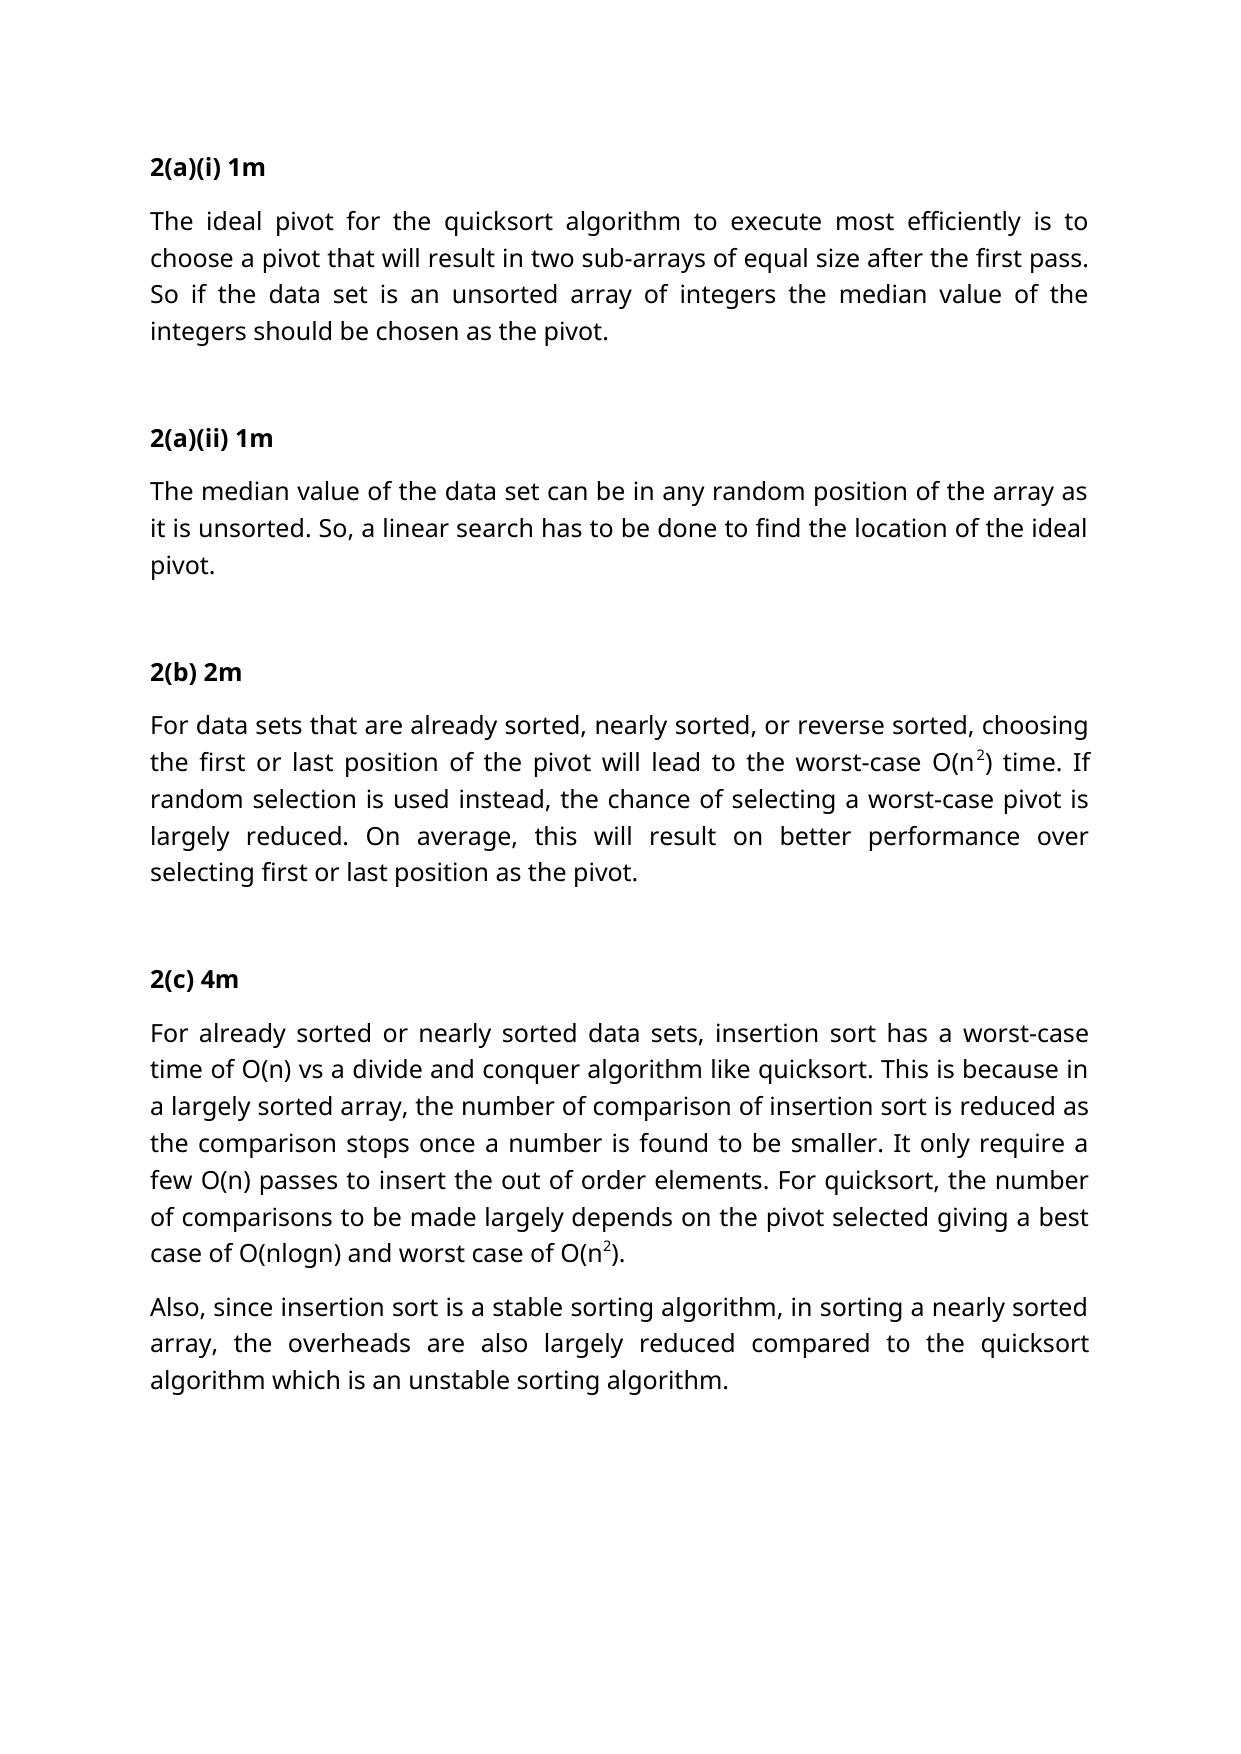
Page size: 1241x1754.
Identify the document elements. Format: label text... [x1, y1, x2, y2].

text Also, since insertion sort is a stable sorting algorithm, in sorting a nearly sorted array, the overheads are also largely reduced compared to the quicksort algorithm which is an unstable sorting algorithm. [150, 1289, 1090, 1397]
text The median value of the data set can be in any random position of the array as it is unsorted. So, a linear search has to be done to find the location of the ideal pivot. [150, 474, 1090, 582]
text 2(a)(ii) 1m [150, 421, 1090, 455]
text For already sorted or nearly sorted data sets, insertion sort has a worst-case time of O(n) vs a divide and conquer algorithm like quicksort. This is because in a largely sorted array, the number of comparison of insertion sort is reduced as the comparison stops once a number is found to be smaller. It only require a few O(n) passes to insert the out of order elements. For quicksort, the number of comparisons to be made largely depends on the pivot selected giving a best case of O(nlogn) and worst case of O(n2). [150, 1015, 1090, 1270]
text 2(a)(i) 1m [150, 150, 1090, 184]
text 2(c) 4m [150, 962, 1090, 996]
text 2(b) 2m [150, 654, 1090, 688]
text The ideal pivot for the quicksort algorithm to execute most efficiently is to choose a pivot that will result in two sub-arrays of equal size after the first pass. So if the data set is an unsorted array of integers the median value of the integers should be chosen as the pivot. [150, 203, 1090, 348]
text For data sets that are already sorted, nearly sorted, or reverse sorted, choosing the first or last position of the pivot will lead to the worst-case O(n2) time. If random selection is used instead, the chance of selecting a worst-case pivot is largely reduced. On average, this will result on better performance over selecting first or last position as the pivot. [150, 708, 1090, 889]
